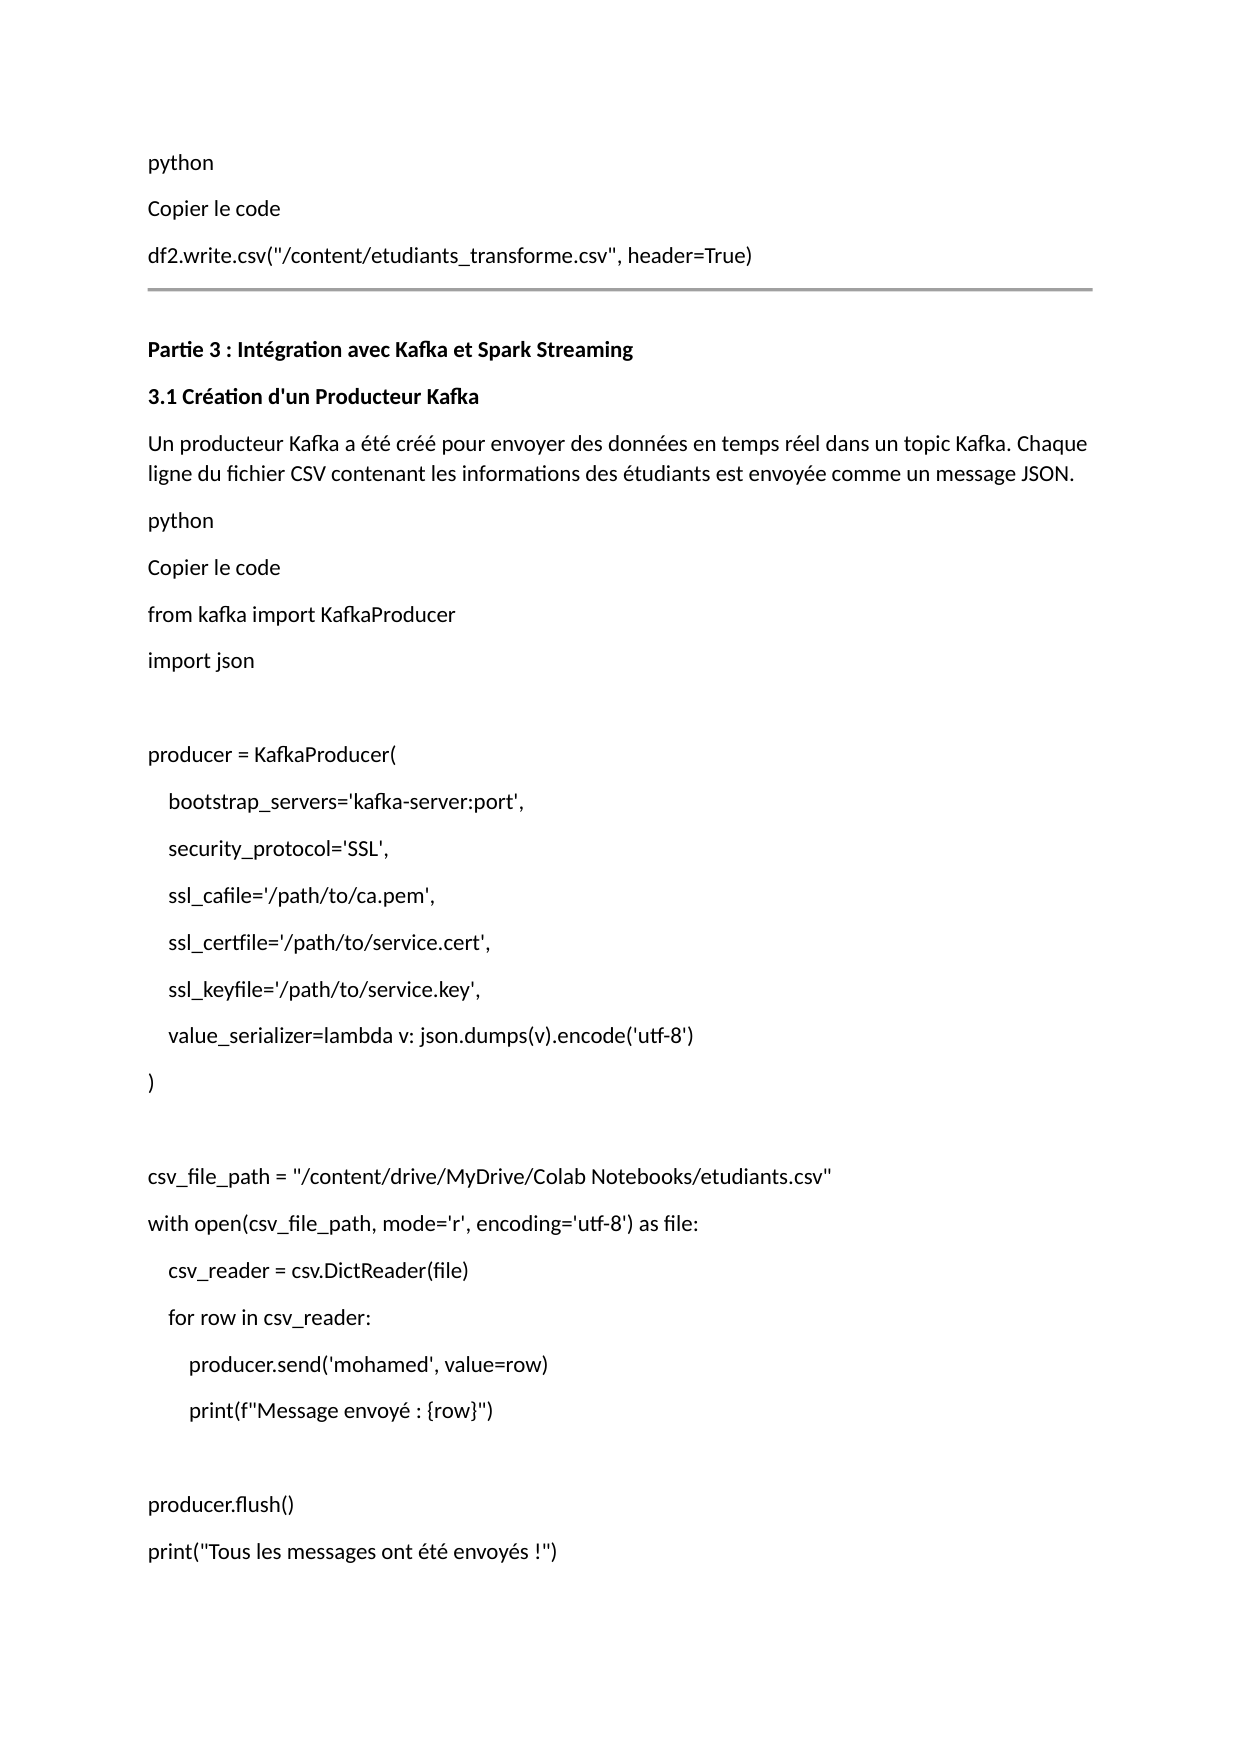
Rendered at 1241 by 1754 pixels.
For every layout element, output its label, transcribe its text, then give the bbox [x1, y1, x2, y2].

text print("Tous les messages ont été envoyés !") [148, 1537, 1093, 1565]
text producer = KafkaProducer( [148, 740, 1093, 768]
text Partie 3 : Intégration avec Kafka et Spark Streaming [148, 335, 1093, 363]
text security_protocol='SSL', [148, 834, 1093, 862]
text value_serializer=lambda v: json.dumps(v).encode('utf-8') [148, 1022, 1093, 1049]
text ssl_certfile='/path/to/service.cert', [148, 928, 1093, 956]
text df2.write.csv("/content/etudiants_transforme.csv", header=True) [148, 241, 1093, 269]
text ) [148, 1068, 1093, 1096]
text csv_file_path = "/content/drive/MyDrive/Colab Notebooks/etudiants.csv" [148, 1162, 1093, 1190]
text ssl_cafile='/path/to/ca.pem', [148, 881, 1093, 909]
text ssl_keyfile='/path/to/service.key', [148, 975, 1093, 1003]
text print(f"Message envoyé : {row}") [148, 1397, 1093, 1424]
text producer.flush() [148, 1490, 1093, 1518]
text Un producteur Kafka a été créé pour envoyer des données en temps réel dans un topic Kafka. Chaque ligne du fichier CSV contenant les informations des étudiants est envoyée comme un message JSON. [148, 429, 1093, 487]
text bootstrap_servers='kafka-server:port', [148, 787, 1093, 815]
text Copier le code [148, 553, 1093, 581]
text producer.send('mohamed', value=row) [148, 1350, 1093, 1378]
text python [148, 148, 1093, 176]
text from kafka import KafkaProducer [148, 600, 1093, 628]
text import json [148, 647, 1093, 674]
text Copier le code [148, 194, 1093, 222]
text python [148, 506, 1093, 534]
text with open(csv_file_path, mode='r', encoding='utf-8') as file: [148, 1209, 1093, 1237]
text csv_reader = csv.DictReader(file) [148, 1256, 1093, 1284]
text for row in csv_reader: [148, 1303, 1093, 1331]
text 3.1 Création d'un Producteur Kafka [148, 382, 1093, 410]
